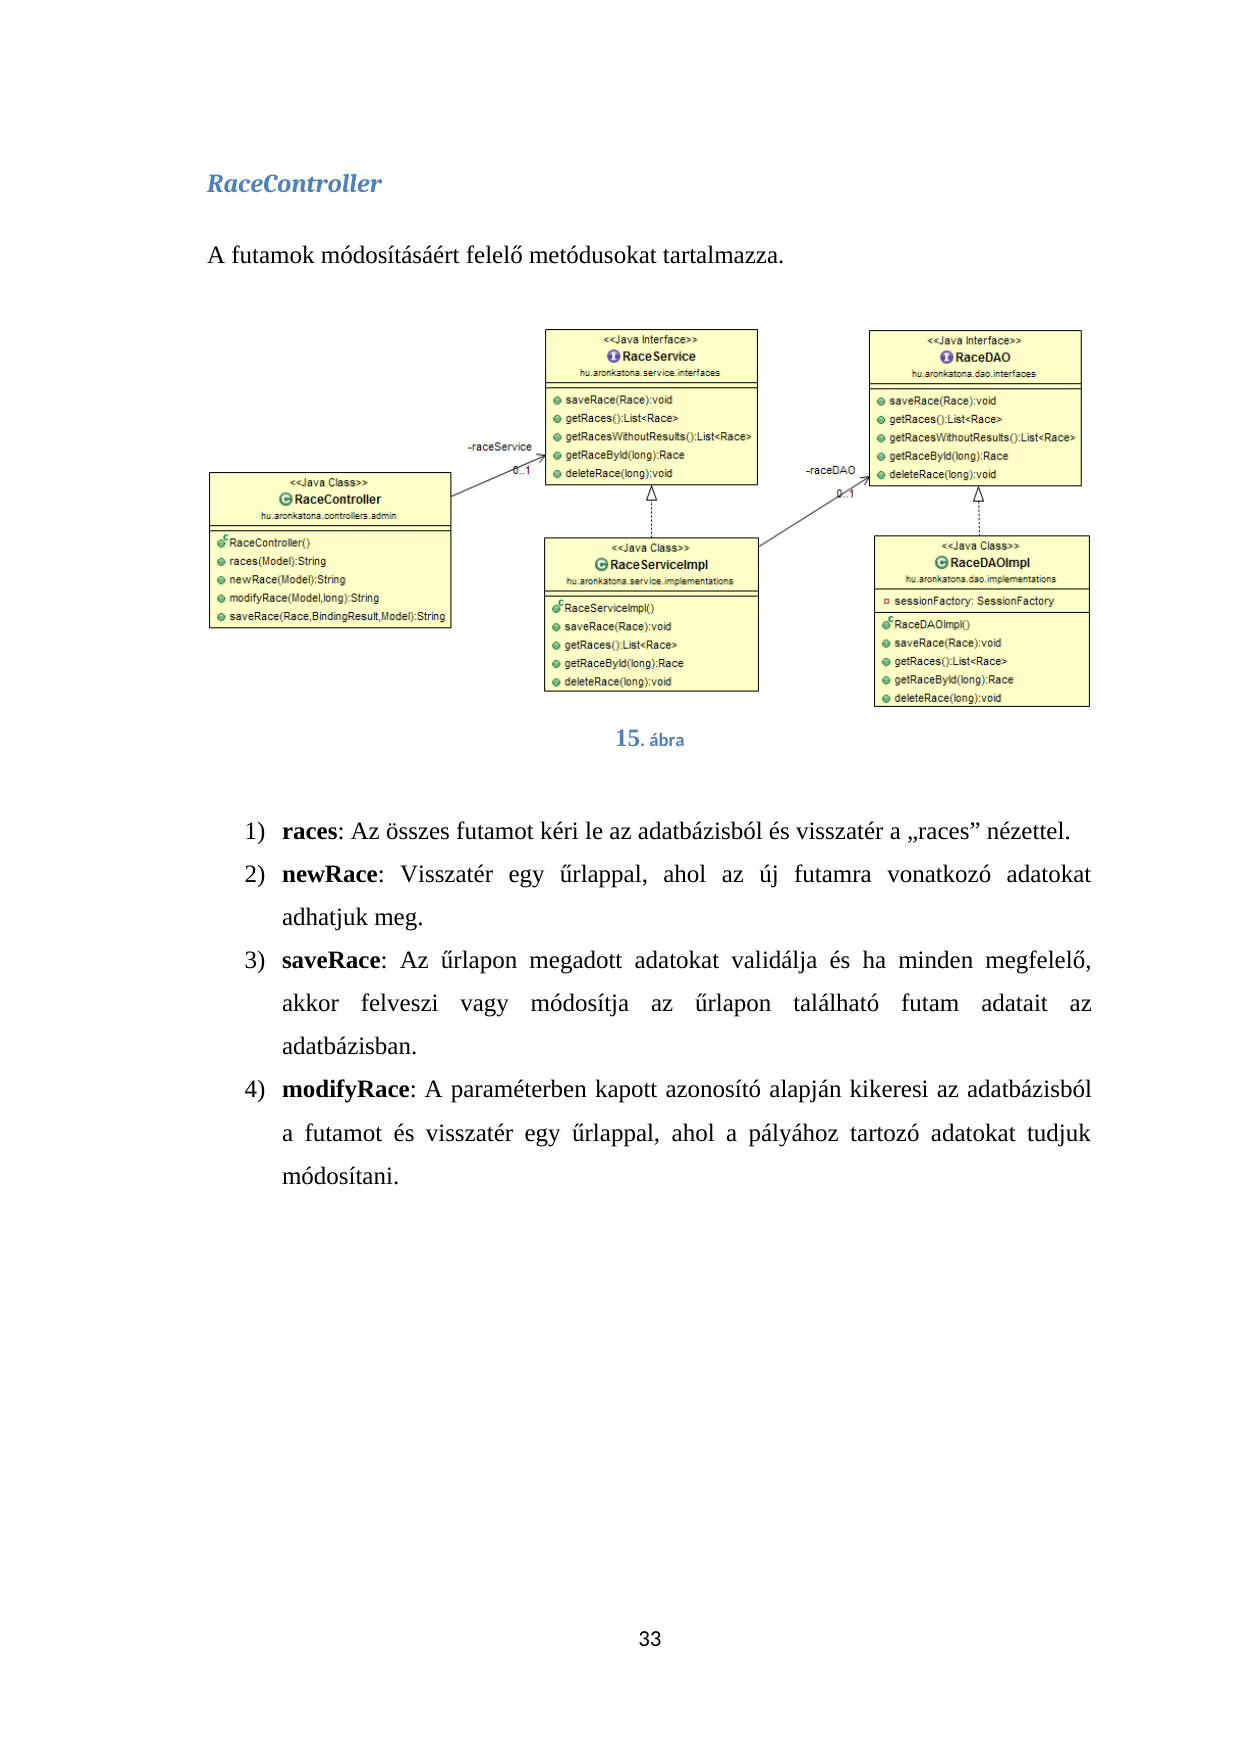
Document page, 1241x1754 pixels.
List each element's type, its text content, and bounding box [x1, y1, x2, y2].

list races: Az összes futamot kéri le az adatbázisból és visszatér a „races” nézettel. [244, 816, 1092, 844]
list modifyRace: A paraméterben kapott azonosító alapján kikeresi az adatbázisból a futamot és visszatér egy űrlappal, ahol a pályához tartozó adatokat tudjuk módosítani. [244, 1074, 1092, 1189]
text A futamok módosításáért felelő metódusokat tartalmazza. [207, 241, 1092, 269]
list newRace: Visszatér egy űrlappal, ahol az új futamra vonatkozó adatokat adhatjuk meg. [244, 859, 1092, 931]
text 15. ábra [207, 723, 1092, 752]
subtitle RaceController [207, 168, 1092, 198]
picture [206, 326, 1093, 710]
list saveRace: Az űrlapon megadott adatokat validálja és ha minden megfelelő, akkor felveszi vagy módosítja az űrlapon található futam adatait az adatbázisban. [244, 945, 1092, 1060]
